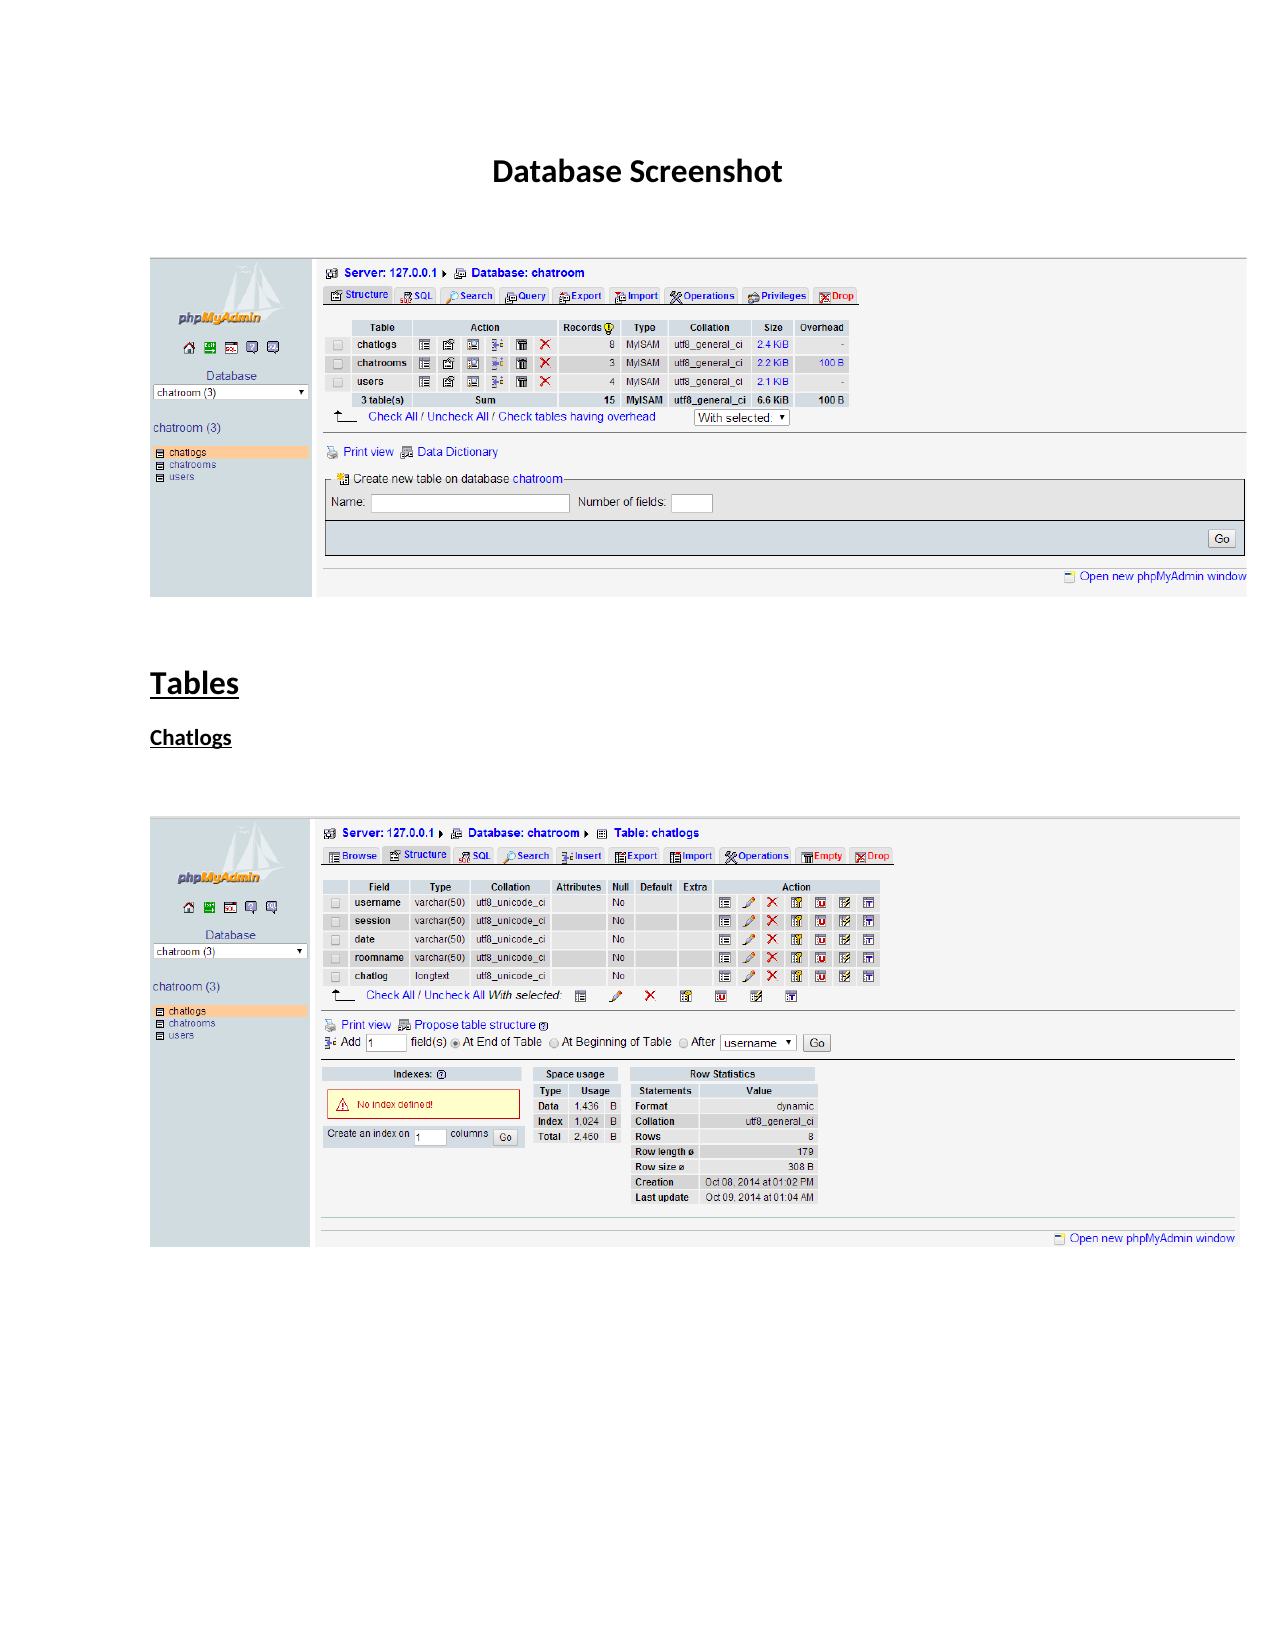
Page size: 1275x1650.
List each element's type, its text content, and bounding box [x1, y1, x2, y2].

text Database Screenshot [150, 150, 1125, 191]
text Tables [150, 662, 1125, 703]
picture [150, 257, 1247, 597]
picture [150, 816, 1240, 1247]
text Chatlogs [150, 723, 1125, 751]
